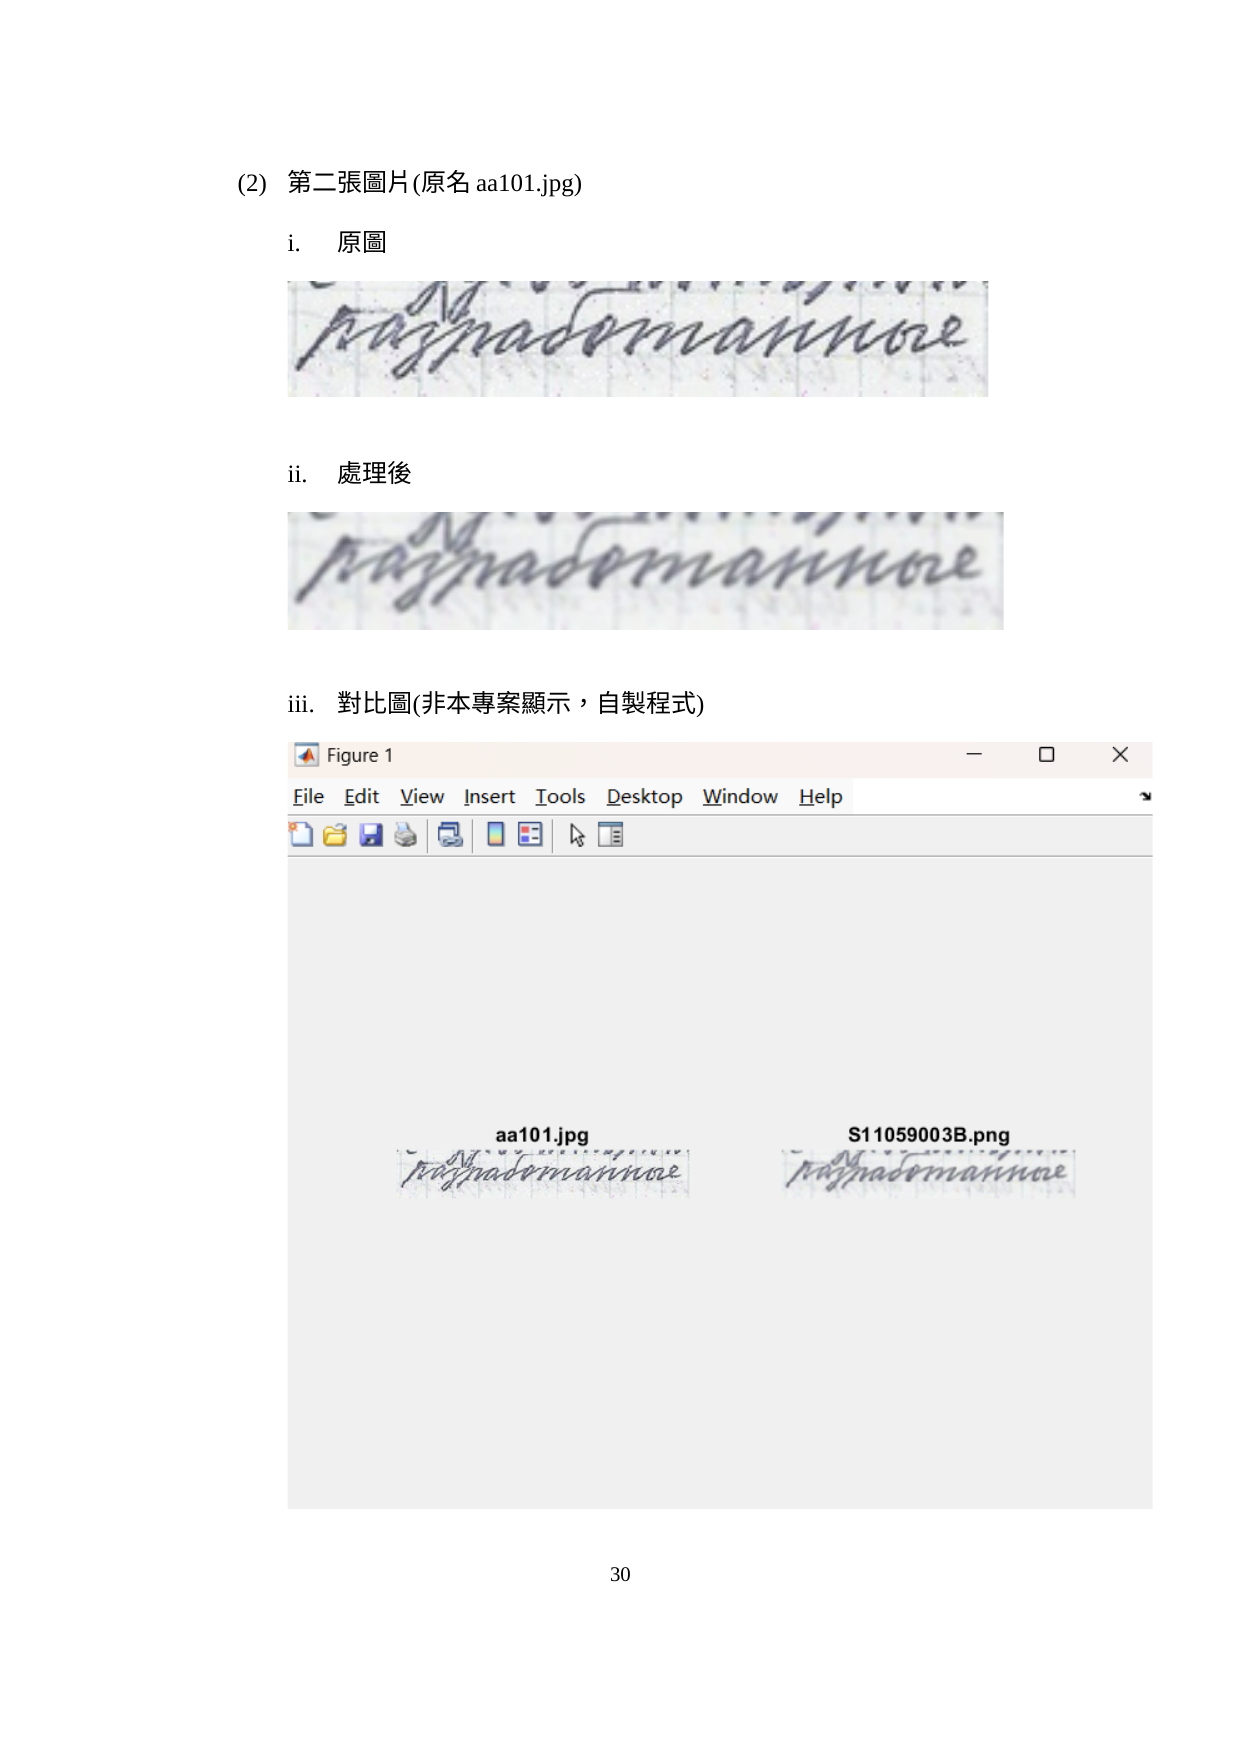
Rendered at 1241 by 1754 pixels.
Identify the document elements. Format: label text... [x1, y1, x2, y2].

list 原圖 [287, 222, 1053, 259]
picture [287, 281, 989, 397]
list 對比圖(非本專案顯示，自製程式) [287, 683, 1053, 720]
picture [287, 512, 1004, 630]
list 第二張圖片(原名aa101.jpg) [237, 162, 1053, 200]
list 處理後 [287, 452, 1053, 490]
picture [287, 742, 1153, 1509]
